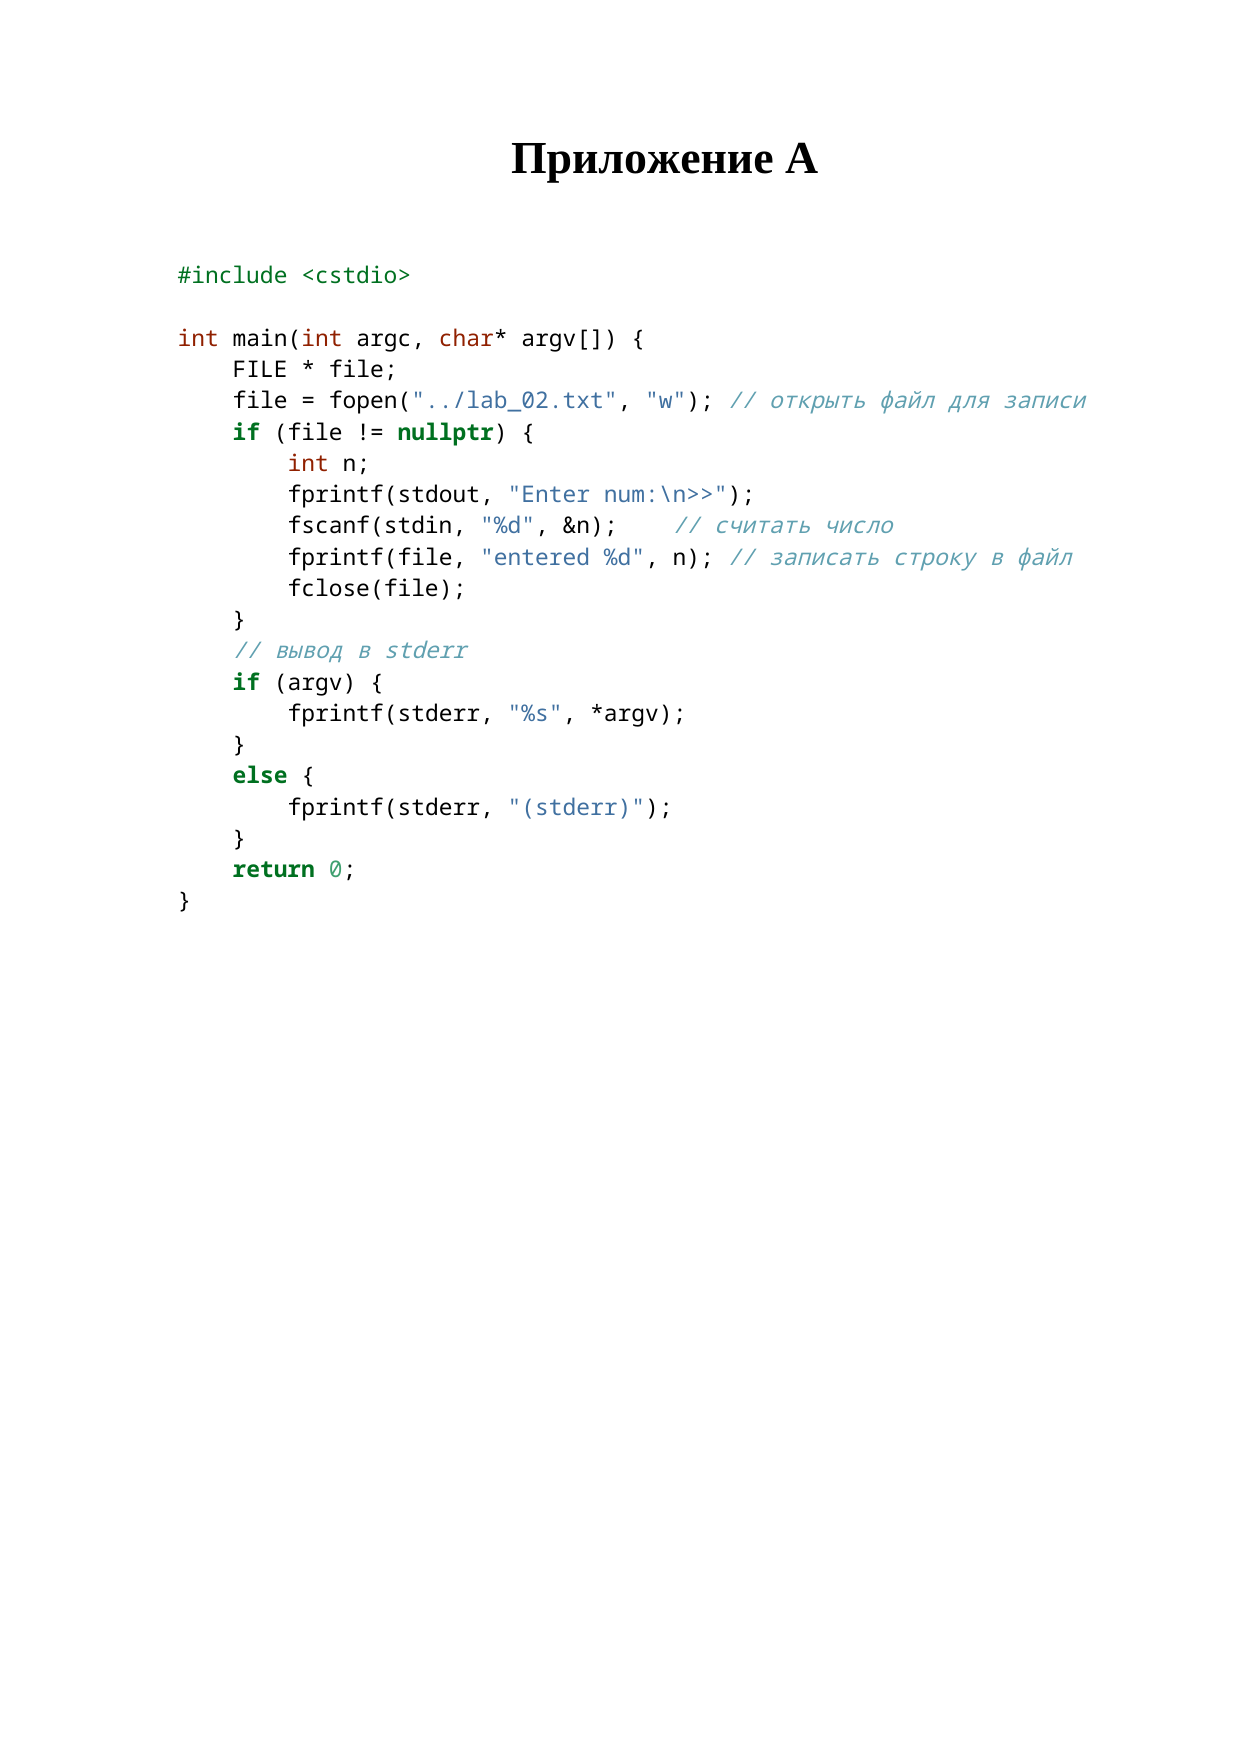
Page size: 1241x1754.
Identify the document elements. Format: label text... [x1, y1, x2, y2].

text #include <cstdio> int main(int argc, char* argv[]) { FILE * file; file = fopen("../lab_02.txt", "w"); // открыть файл для записи if (file != nullptr) { int n; fprintf(stdout, "Enter num:\n>>"); fscanf(stdin, "%d", &n); // считать число fprintf(file, "entered %d", n); // записать строку в файл fclose(file); } // вывод в stderr if (argv) { fprintf(stderr, "%s", *argv); } else { fprintf(stderr, "(stderr)"); } return 0; } [177, 259, 1152, 916]
subtitle Приложение А [177, 131, 1152, 183]
